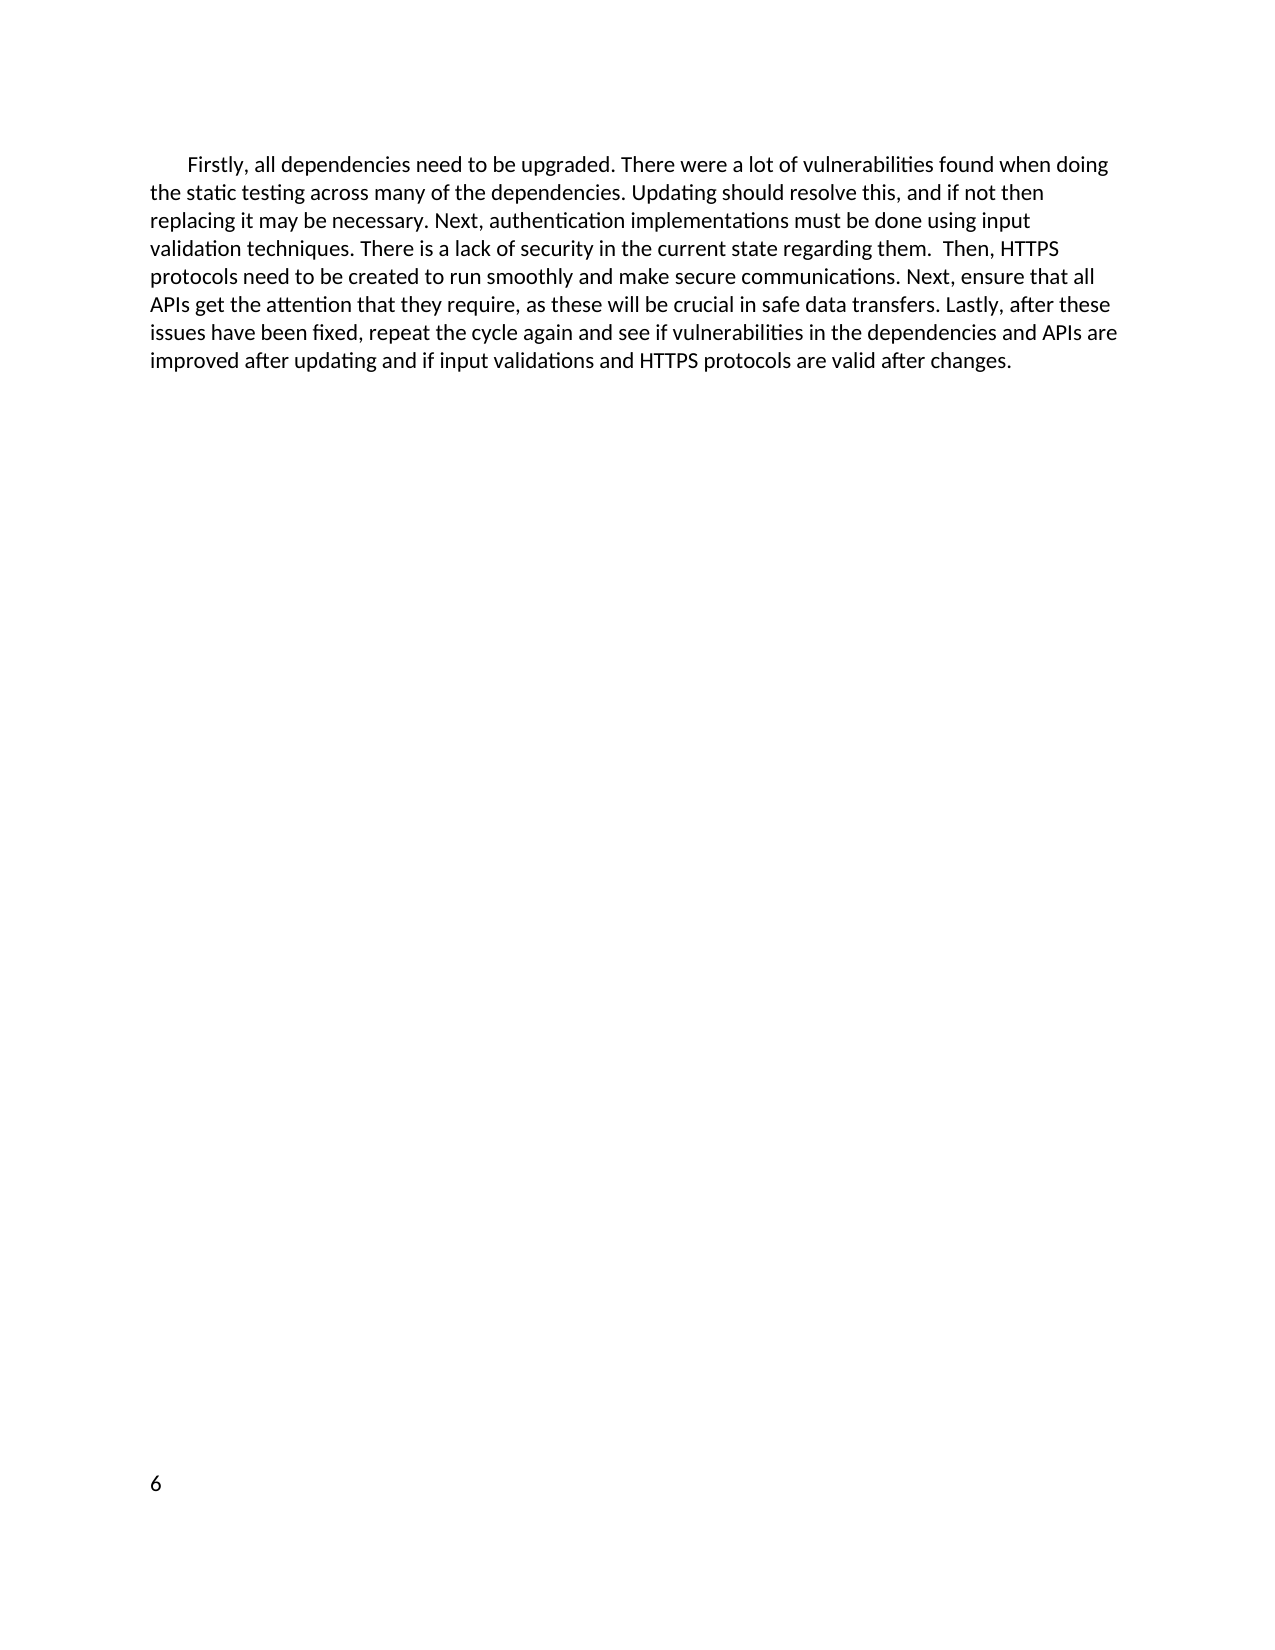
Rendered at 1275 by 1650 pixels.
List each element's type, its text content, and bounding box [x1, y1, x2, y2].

text Firstly, all dependencies need to be upgraded. There were a lot of vulnerabilities found when doing the static testing across many of the dependencies. Updating should resolve this, and if not then replacing it may be necessary. Next, authentication implementations must be done using input validation techniques. There is a lack of security in the current state regarding them. Then, HTTPS protocols need to be created to run smoothly and make secure communications. Next, ensure that all APIs get the attention that they require, as these will be crucial in safe data transfers. Lastly, after these issues have been fixed, repeat the cycle again and see if vulnerabilities in the dependencies and APIs are improved after updating and if input validations and HTTPS protocols are valid after changes. [150, 150, 1125, 374]
